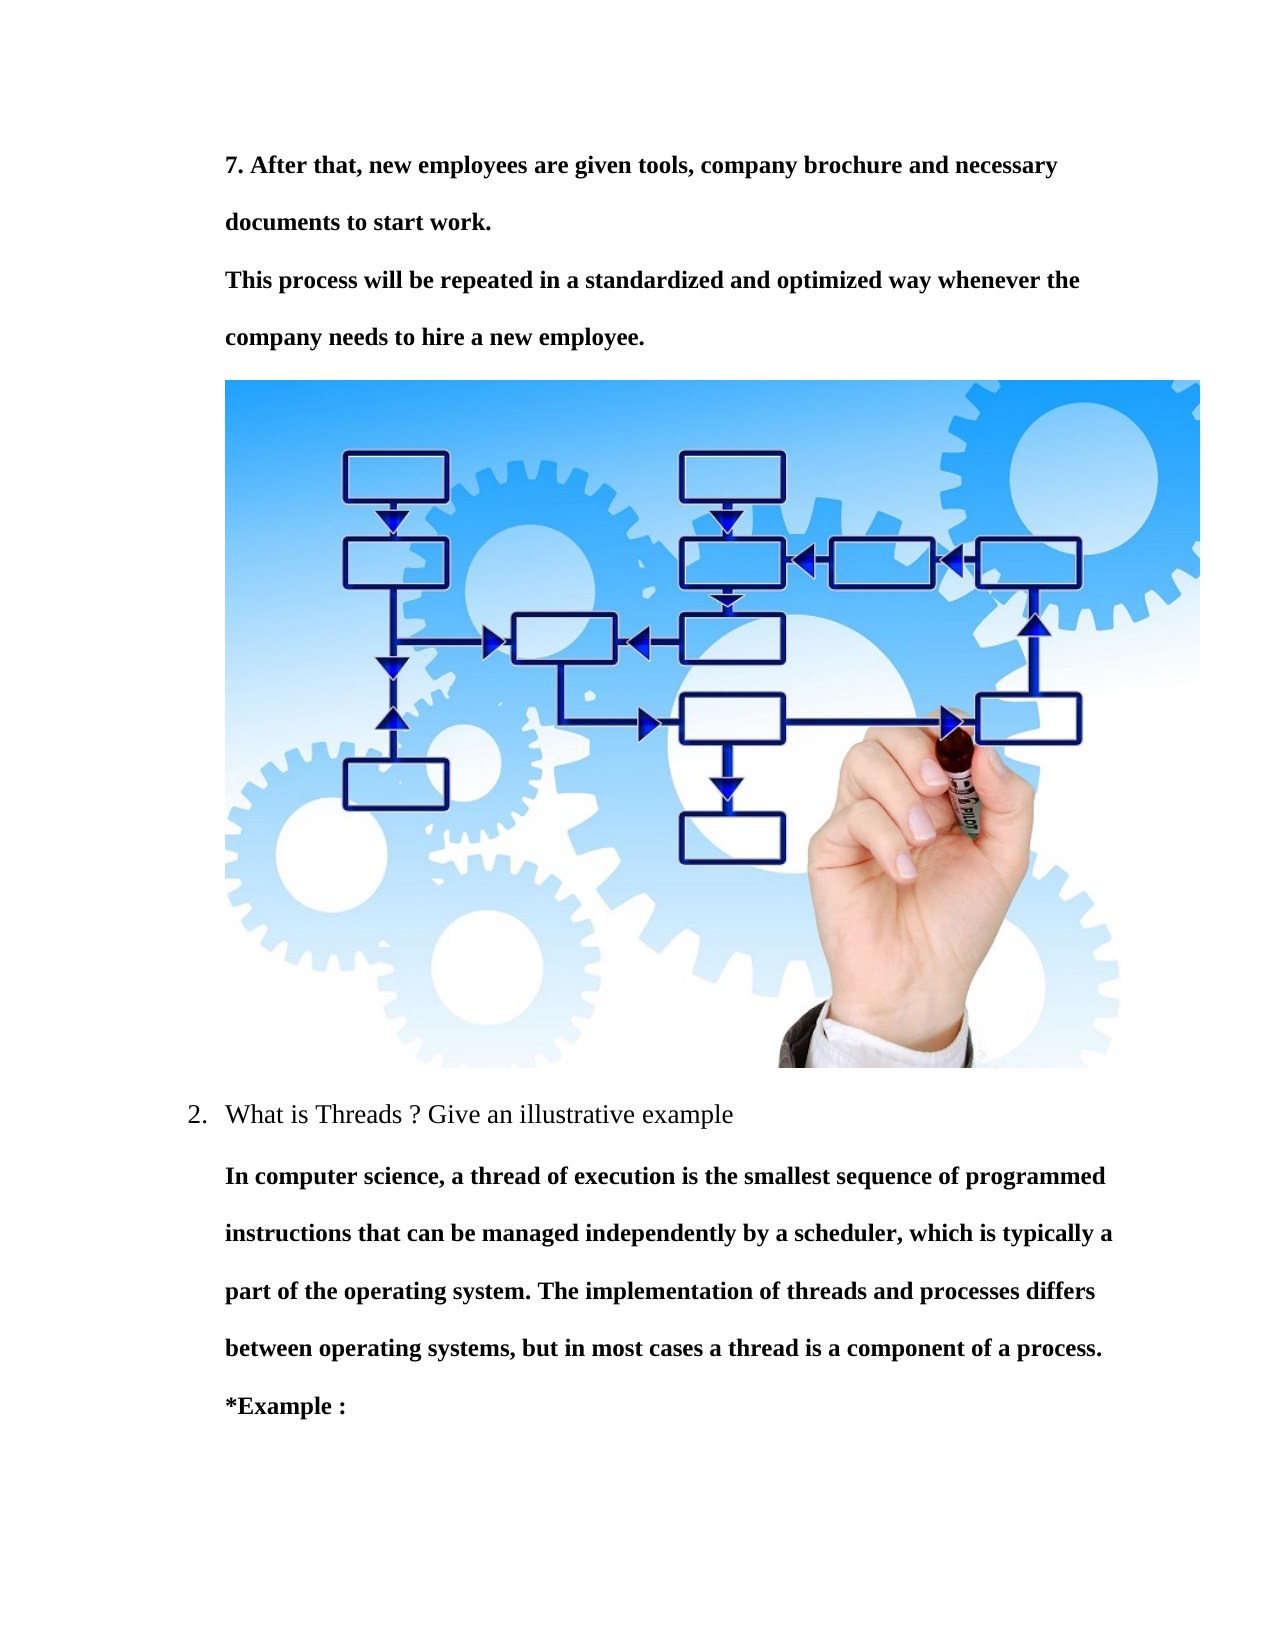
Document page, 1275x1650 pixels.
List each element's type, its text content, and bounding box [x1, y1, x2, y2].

list *Example : [225, 1391, 1125, 1419]
list In computer science, a thread of execution is the smallest sequence of programmed instructions that can be managed independently by a scheduler, which is typically a part of the operating system. The implementation of threads and processes differs between operating systems, but in most cases a thread is a component of a process. [225, 1161, 1125, 1362]
list What is Threads ? Give an illustrative example [187, 1098, 1125, 1130]
list 7. After that, new employees are given tools, company brochure and necessary documents to start work. [225, 150, 1125, 236]
picture [225, 380, 1200, 1068]
list This process will be repeated in a standardized and optimized way whenever the company needs to hire a new employee. [225, 265, 1125, 351]
